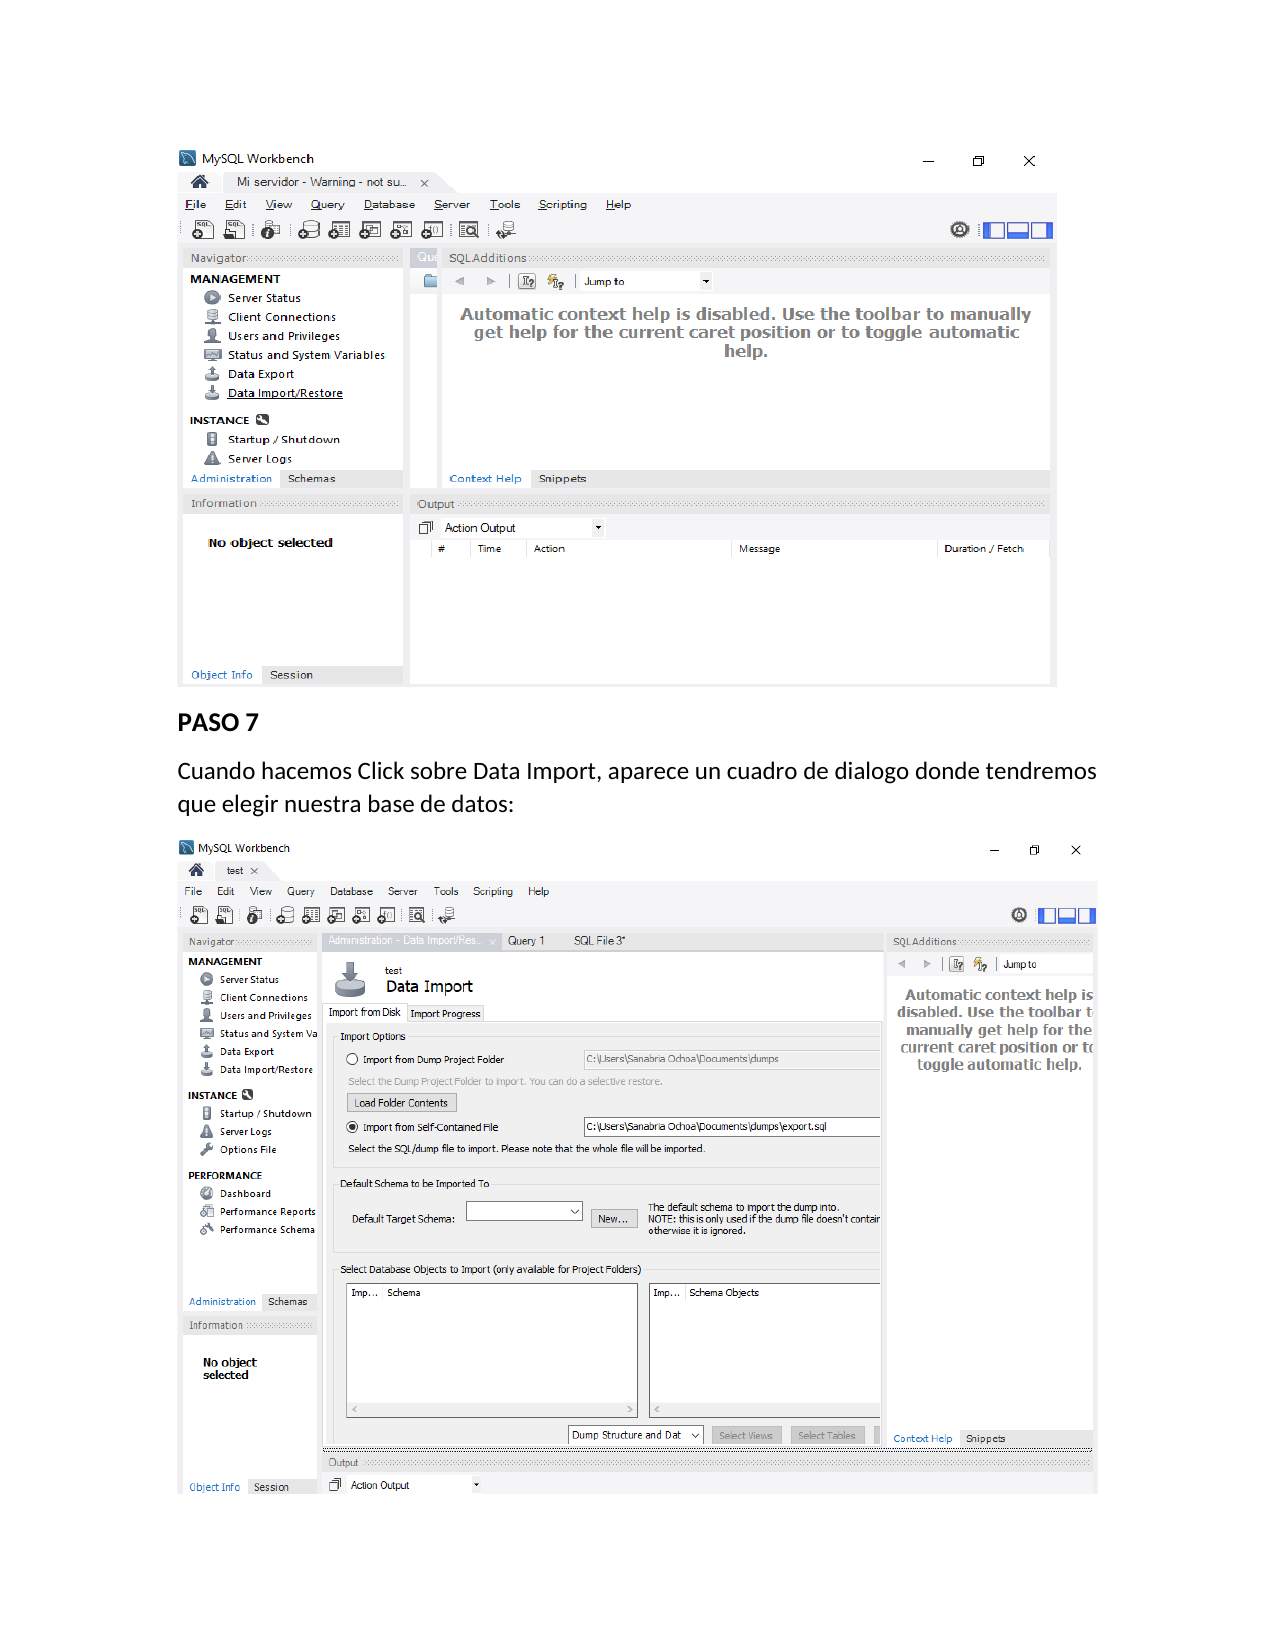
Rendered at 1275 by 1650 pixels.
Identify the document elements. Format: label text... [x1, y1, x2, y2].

picture [177, 837, 1098, 1494]
subtitle PASO 7 [177, 706, 1098, 738]
text Cuando hacemos Click sobre Data Import, aparece un cuadro de dialogo donde tendremos que elegir nuestra base de datos: [177, 755, 1098, 818]
picture [177, 147, 1057, 687]
